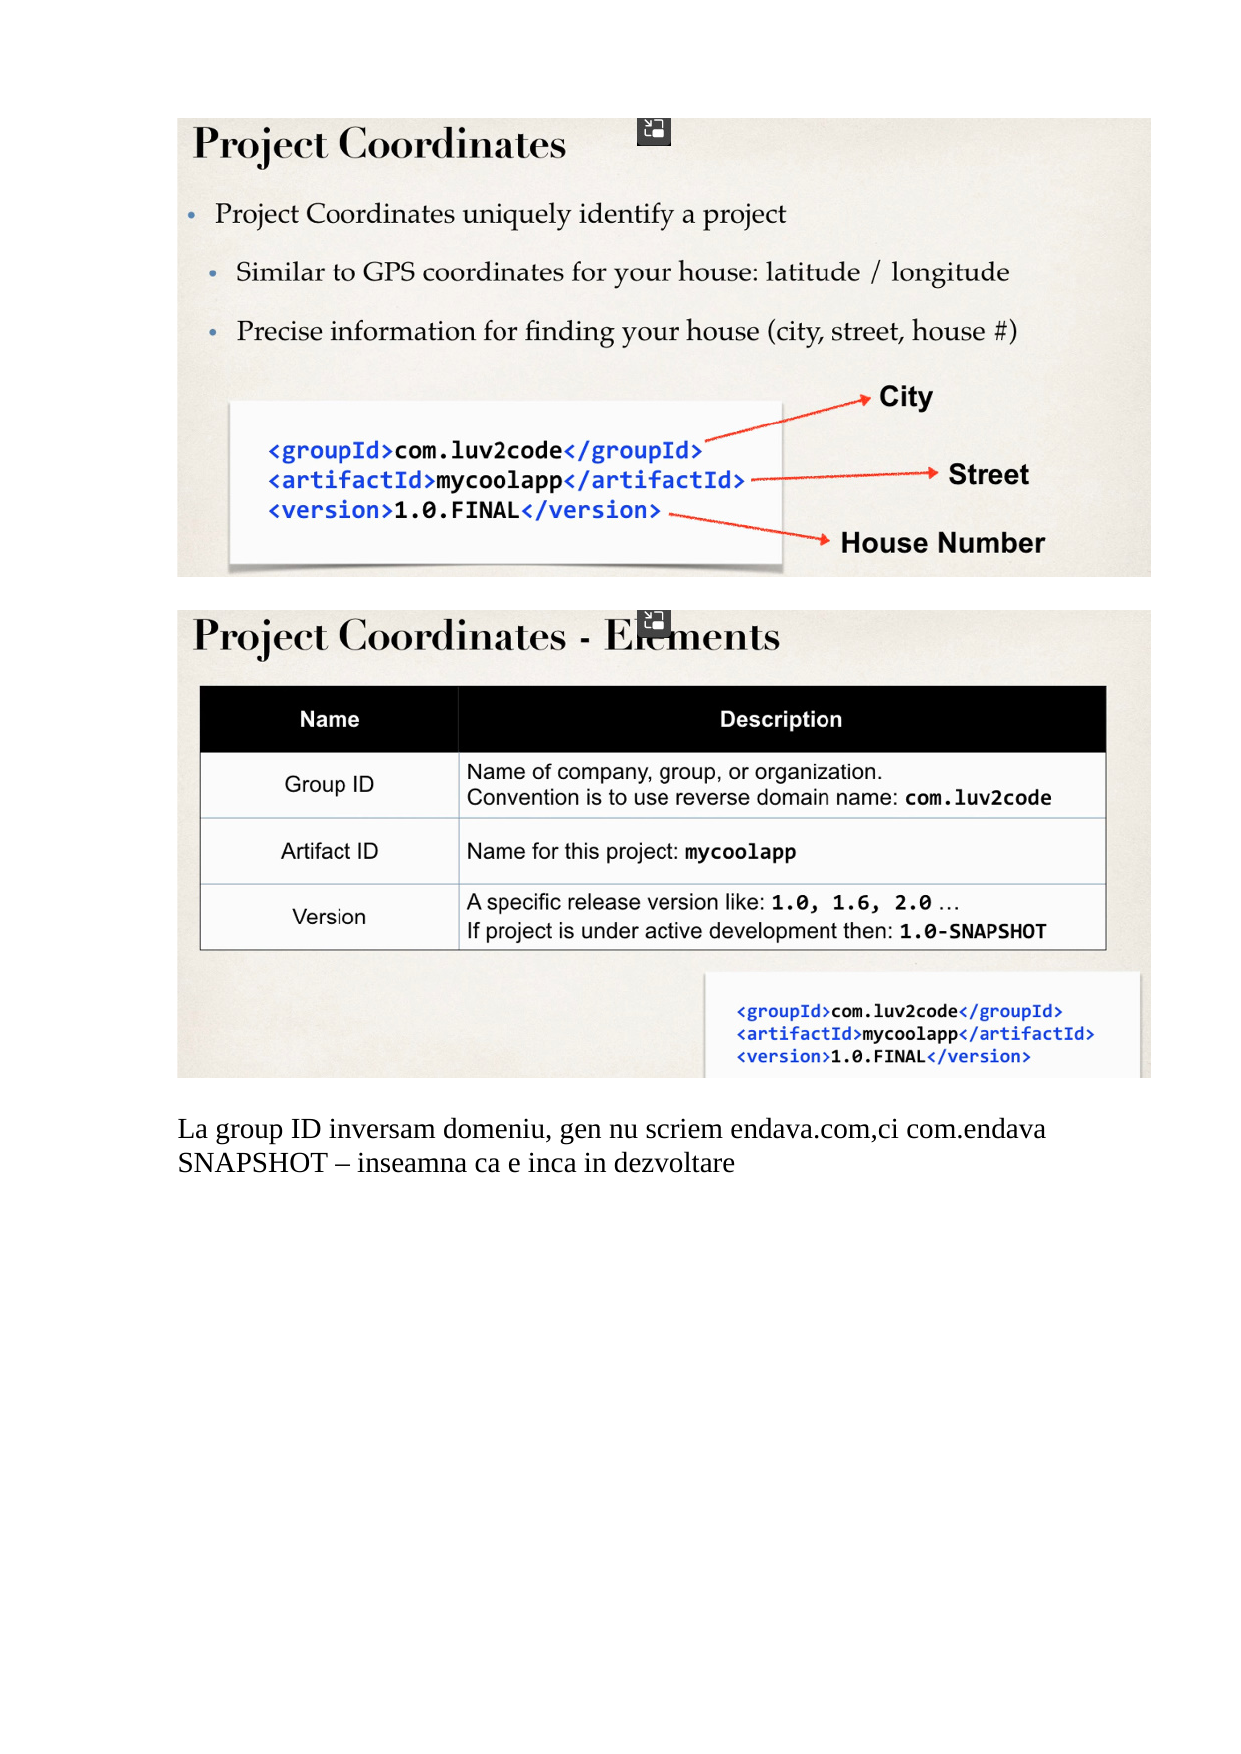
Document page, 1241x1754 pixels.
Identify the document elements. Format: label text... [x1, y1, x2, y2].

picture [177, 610, 1151, 1078]
text SNAPSHOT – inseamna ca e inca in dezvoltare [177, 1145, 1152, 1178]
text La group ID inversam domeniu, gen nu scriem endava.com,ci com.endava [177, 1111, 1152, 1145]
picture [177, 118, 1151, 577]
